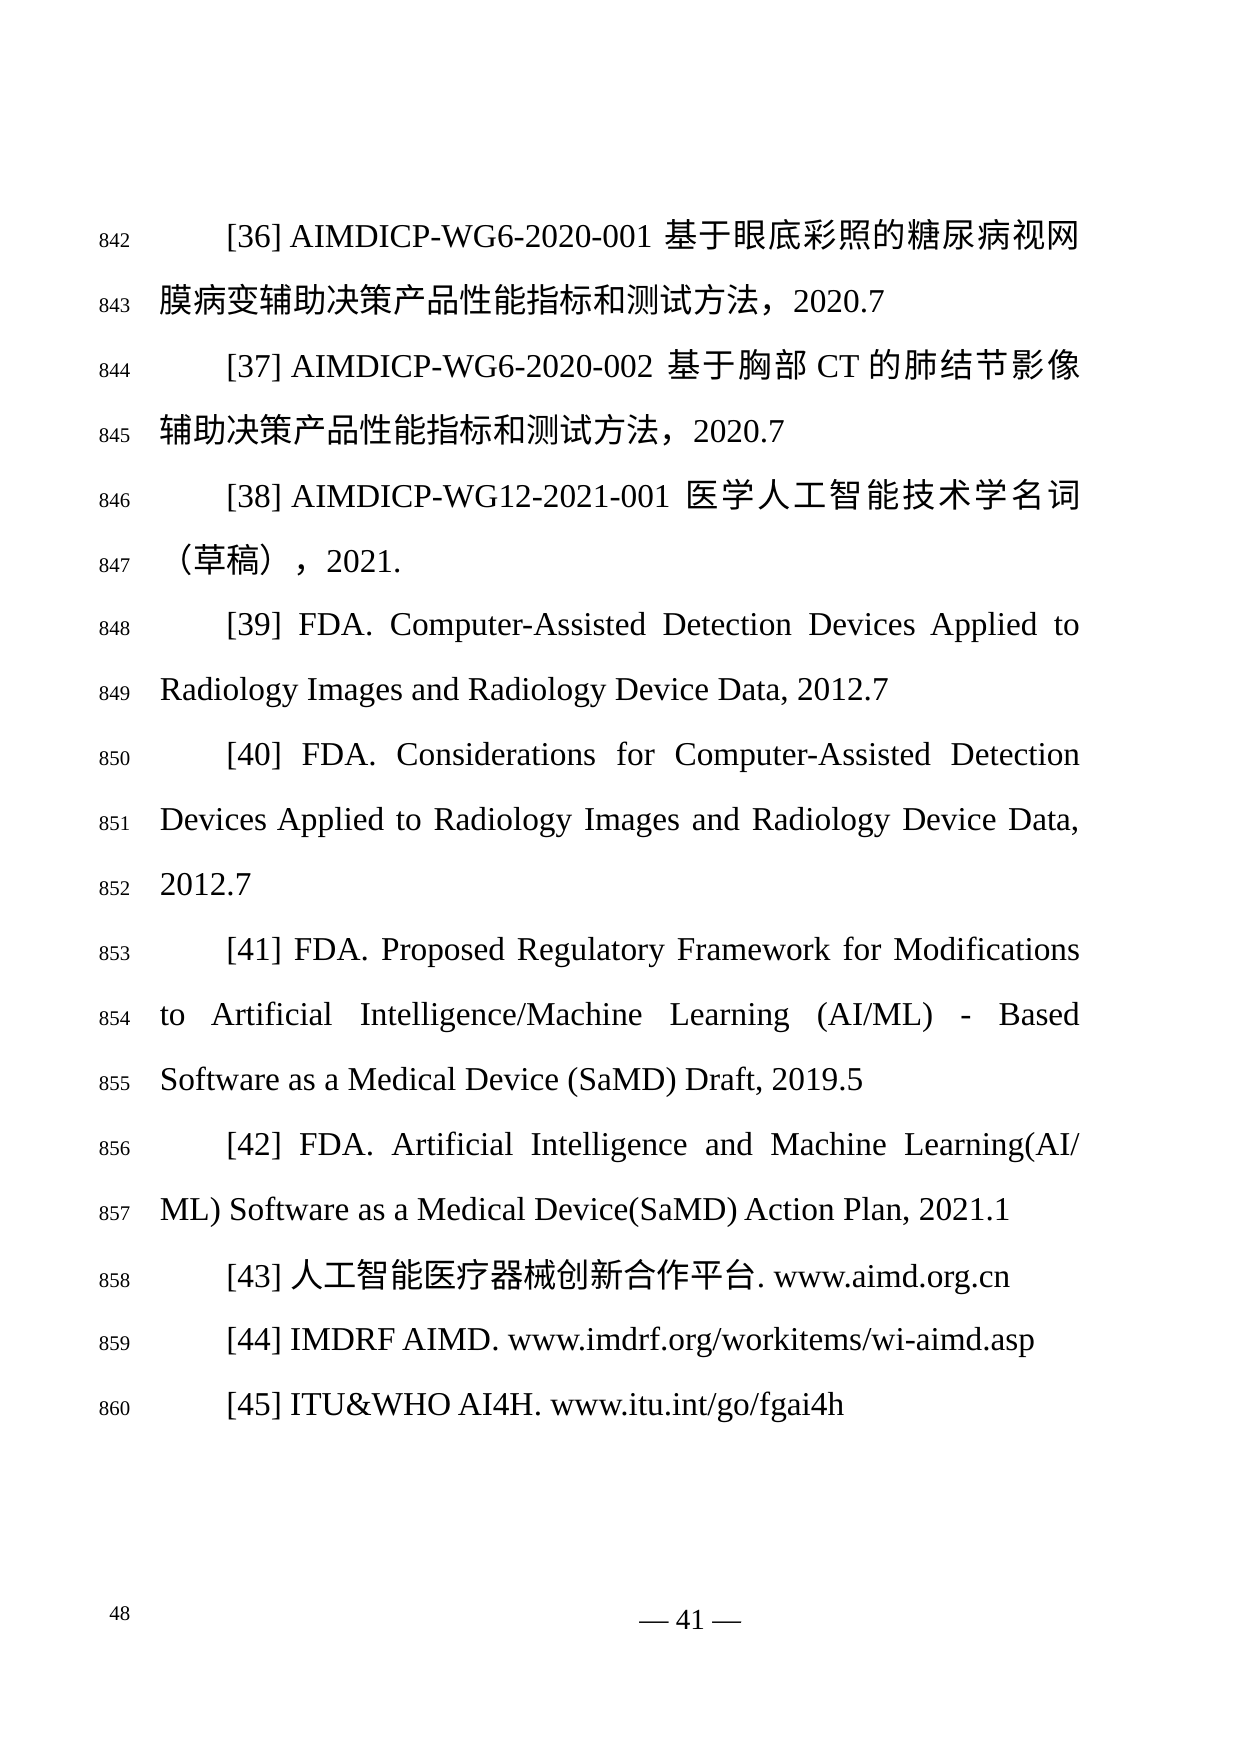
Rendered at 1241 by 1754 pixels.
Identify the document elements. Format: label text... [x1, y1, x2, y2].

text [44] IMDRF AIMD. www.imdrf.org/workitems/wi-aimd.asp [159, 1306, 1081, 1371]
text [37] AIMDICP-WG6-2020-002 基于胸部CT的肺结节影像辅助决策产品性能指标和测试方法，2020.7 [159, 331, 1081, 461]
text [36] AIMDICP-WG6-2020-001 基于眼底彩照的糖尿病视网膜病变辅助决策产品性能指标和测试方法，2020.7 [159, 201, 1081, 331]
text [45] ITU&WHO AI4H. www.itu.int/go/fgai4h [159, 1371, 1081, 1436]
text [40] FDA. Considerations for Computer-Assisted Detection Devices Applied to Radiology Images and Radiology Device Data, 2012.7 [159, 721, 1081, 916]
text [38] AIMDICP-WG12-2021-001 医学人工智能技术学名词（草稿），2021. [159, 461, 1081, 591]
text [41] FDA. Proposed Regulatory Framework for Modifications to Artificial Intelligence/Machine Learning (AI/ML) - Based Software as a Medical Device (SaMD) Draft, 2019.5 [159, 916, 1081, 1111]
text [43] 人工智能医疗器械创新合作平台. www.aimd.org.cn [159, 1241, 1081, 1306]
text [39] FDA. Computer-Assisted Detection Devices Applied to Radiology Images and Radiology Device Data, 2012.7 [159, 591, 1081, 721]
text [42] FDA. Artificial Intelligence and Machine Learning(AI/ ML) Software as a Medical Device(SaMD) Action Plan, 2021.1 [159, 1111, 1081, 1241]
